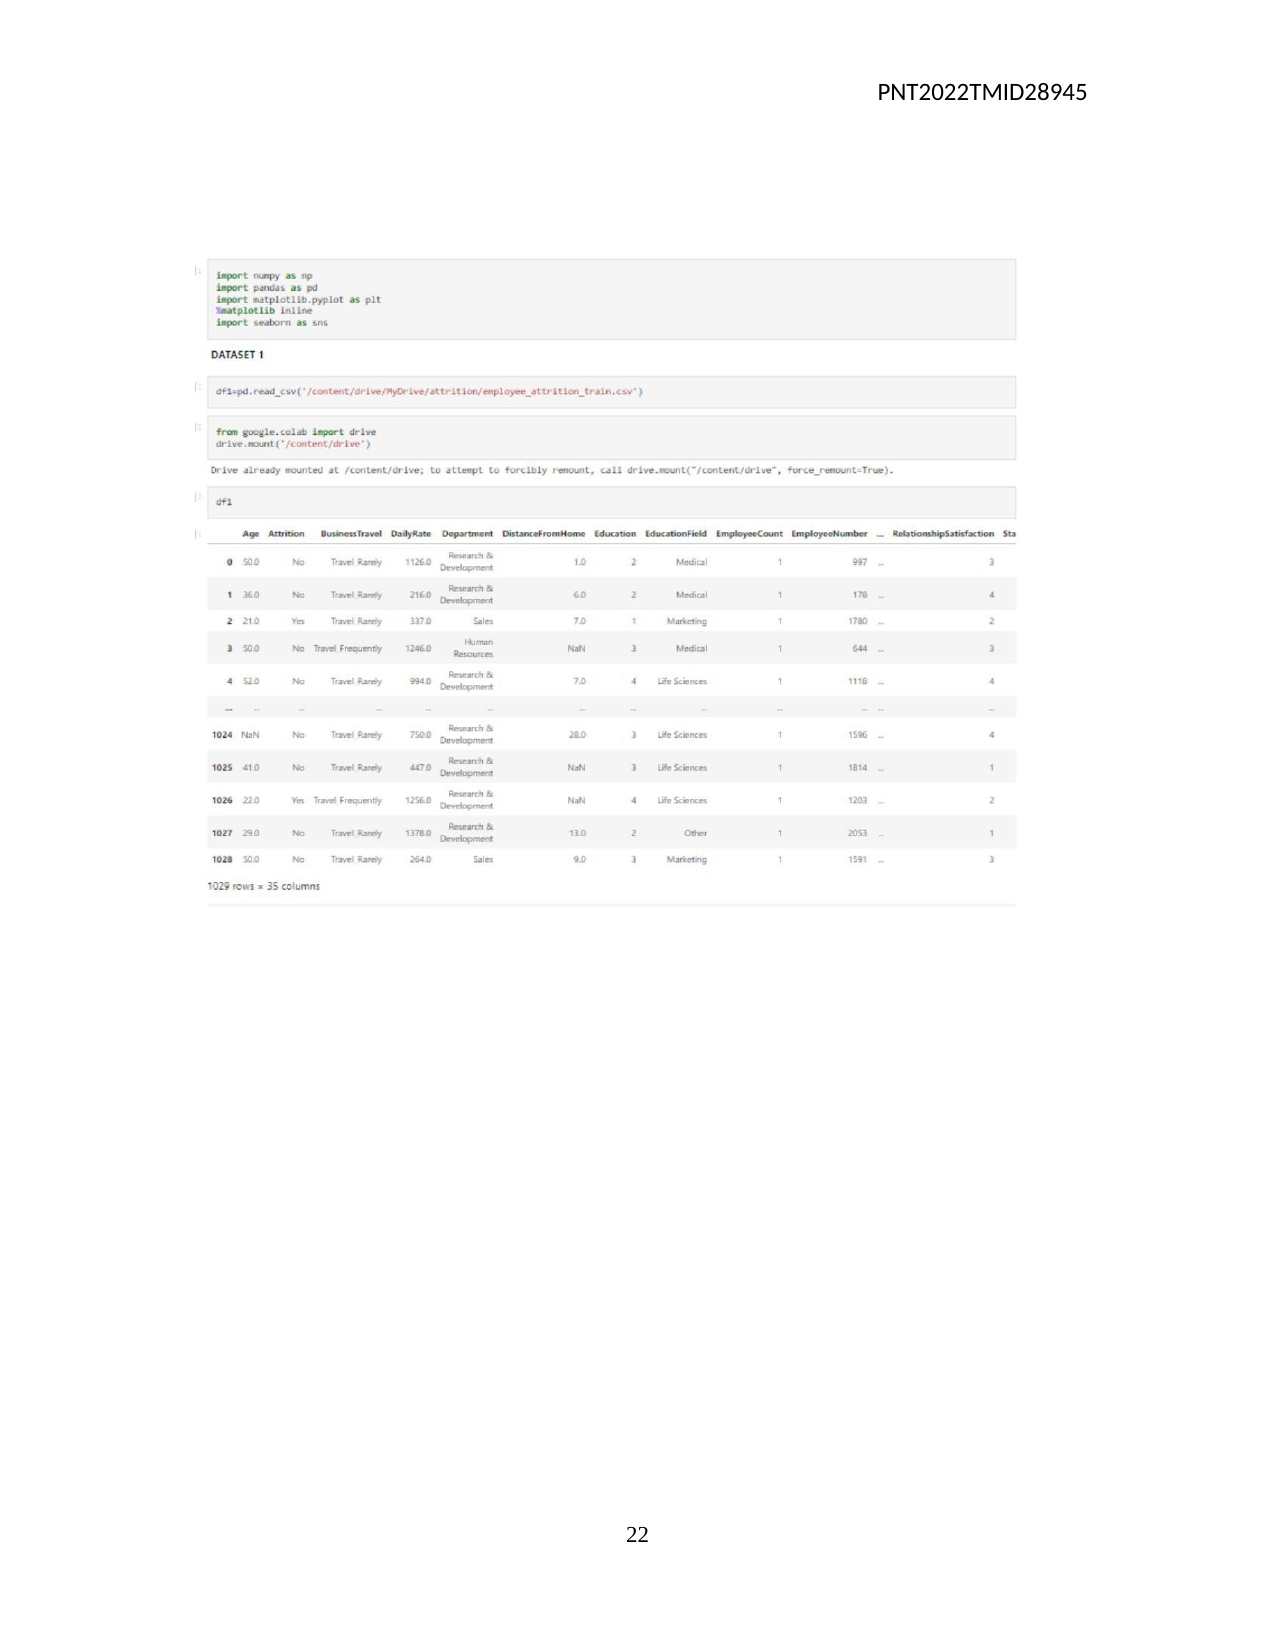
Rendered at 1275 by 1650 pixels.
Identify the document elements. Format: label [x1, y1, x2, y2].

picture [193, 255, 1019, 908]
